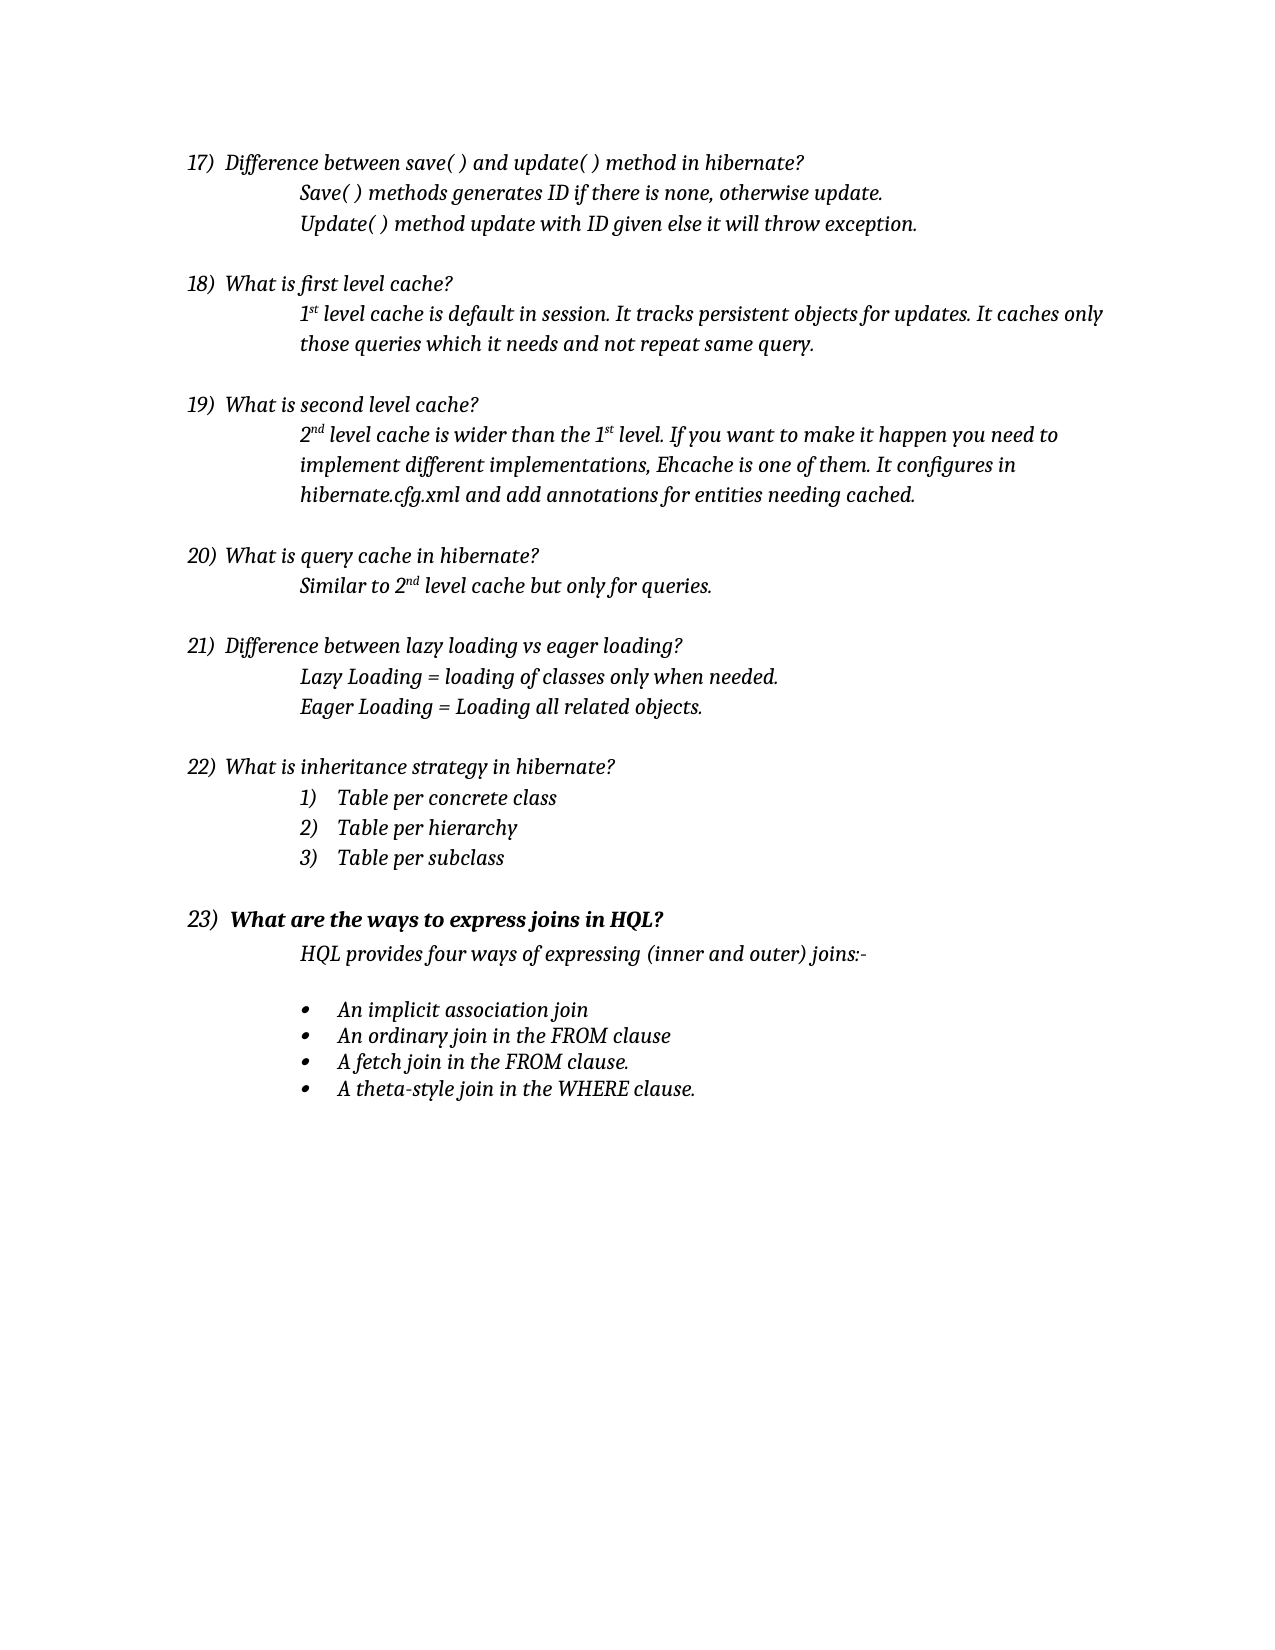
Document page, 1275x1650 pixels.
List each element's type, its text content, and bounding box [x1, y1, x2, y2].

list What is query cache in hibernate? [187, 543, 1125, 569]
list What are the ways to express joins in HQL? [187, 905, 1125, 934]
list Eager Loading = Loading all related objects. [300, 694, 1125, 720]
list Table per subclass [300, 845, 1125, 871]
text HQL provides four ways of expressing (inner and outer) joins:- [225, 941, 1125, 967]
list 1st level cache is default in session. It tracks persistent objects for updates. It caches only those queries which it needs and not repeat same query. [300, 301, 1125, 358]
list What is first level cache? [187, 271, 1125, 297]
list Similar to 2nd level cache but only for queries. [300, 573, 1125, 599]
list 2nd level cache is wider than the 1st level. If you want to make it happen you need to implement different implementations, Ehcache is one of them. It configures in hibernate.cfg.xml and add annotations for entities needing cached. [300, 422, 1125, 509]
list Difference between lazy loading vs eager loading? [187, 633, 1125, 660]
list Lazy Loading = loading of classes only when needed. [300, 663, 1125, 690]
list What is inheritance strategy in hibernate? [187, 754, 1125, 781]
list A fetch join in the FROM clause. [300, 1049, 1125, 1076]
list What is second level cache? [187, 392, 1125, 418]
list A theta-style join in the WHERE clause. [300, 1076, 1125, 1102]
list Difference between save( ) and update( ) method in hibernate? [187, 150, 1125, 176]
list Table per hierarchy [300, 814, 1125, 841]
list An implicit association join [300, 996, 1125, 1023]
list Table per concrete class [300, 784, 1125, 811]
list Update( ) method update with ID given else it will throw exception. [300, 210, 1125, 237]
list An ordinary join in the FROM clause [300, 1023, 1125, 1049]
list Save( ) methods generates ID if there is none, otherwise update. [300, 180, 1125, 207]
